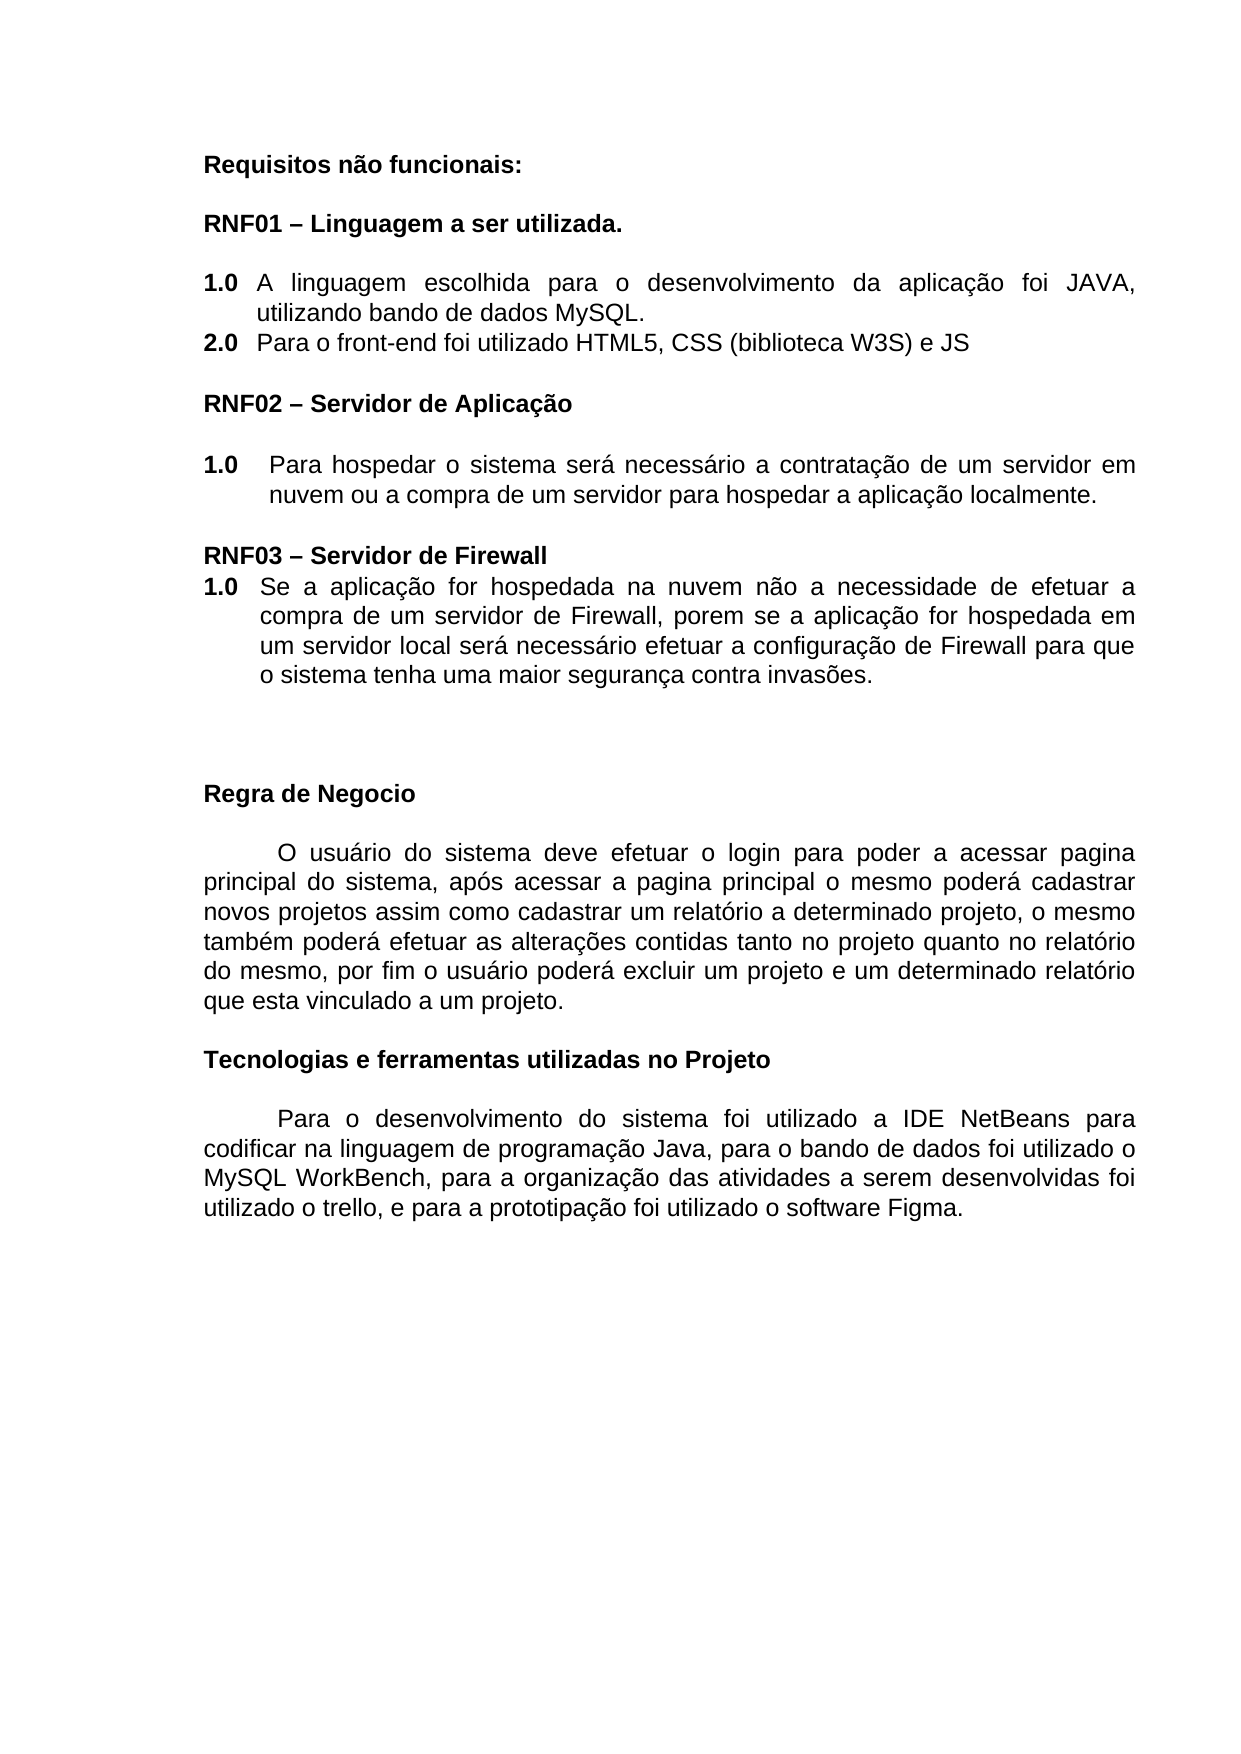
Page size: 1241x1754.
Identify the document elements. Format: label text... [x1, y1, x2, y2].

list Regra de Negocio [203, 778, 1137, 807]
list Para o desenvolvimento do sistema foi utilizado a IDE NetBeans para codificar na linguagem de programação Java, para o bando de dados foi utilizado o MySQL WorkBench, para a organização das atividades a serem desenvolvidas foi utilizado o trello, e para a prototipação foi utilizado o software Figma. [203, 1104, 1137, 1221]
list Para hospedar o sistema será necessário a contratação de um servidor em nuvem ou a compra de um servidor para hospedar a aplicação localmente. [203, 450, 1137, 508]
list RNF01 – Linguagem a ser utilizada. [203, 209, 1137, 238]
text RNF02 – Servidor de Aplicação [203, 389, 1137, 417]
list Requisitos não funcionais: [203, 150, 1137, 179]
list Se a aplicação for hospedada na nuvem não a necessidade de efetuar a compra de um servidor de Firewall, porem se a aplicação for hospedada em um servidor local será necessário efetuar a configuração de Firewall para que o sistema tenha uma maior segurança contra invasões. [203, 571, 1137, 689]
list O usuário do sistema deve efetuar o login para poder a acessar pagina principal do sistema, após acessar a pagina principal o mesmo poderá cadastrar novos projetos assim como cadastrar um relatório a determinado projeto, o mesmo também poderá efetuar as alterações contidas tanto no projeto quanto no relatório do mesmo, por fim o usuário poderá excluir um projeto e um determinado relatório que esta vinculado a um projeto. [203, 838, 1137, 1014]
list A linguagem escolhida para o desenvolvimento da aplicação foi JAVA, utilizando bando de dados MySQL. [203, 268, 1137, 327]
list Tecnologias e ferramentas utilizadas no Projeto [203, 1045, 1137, 1073]
text RNF03 – Servidor de Firewall [203, 541, 1137, 569]
list Para o front-end foi utilizado HTML5, CSS (biblioteca W3S) e JS [203, 327, 1137, 356]
